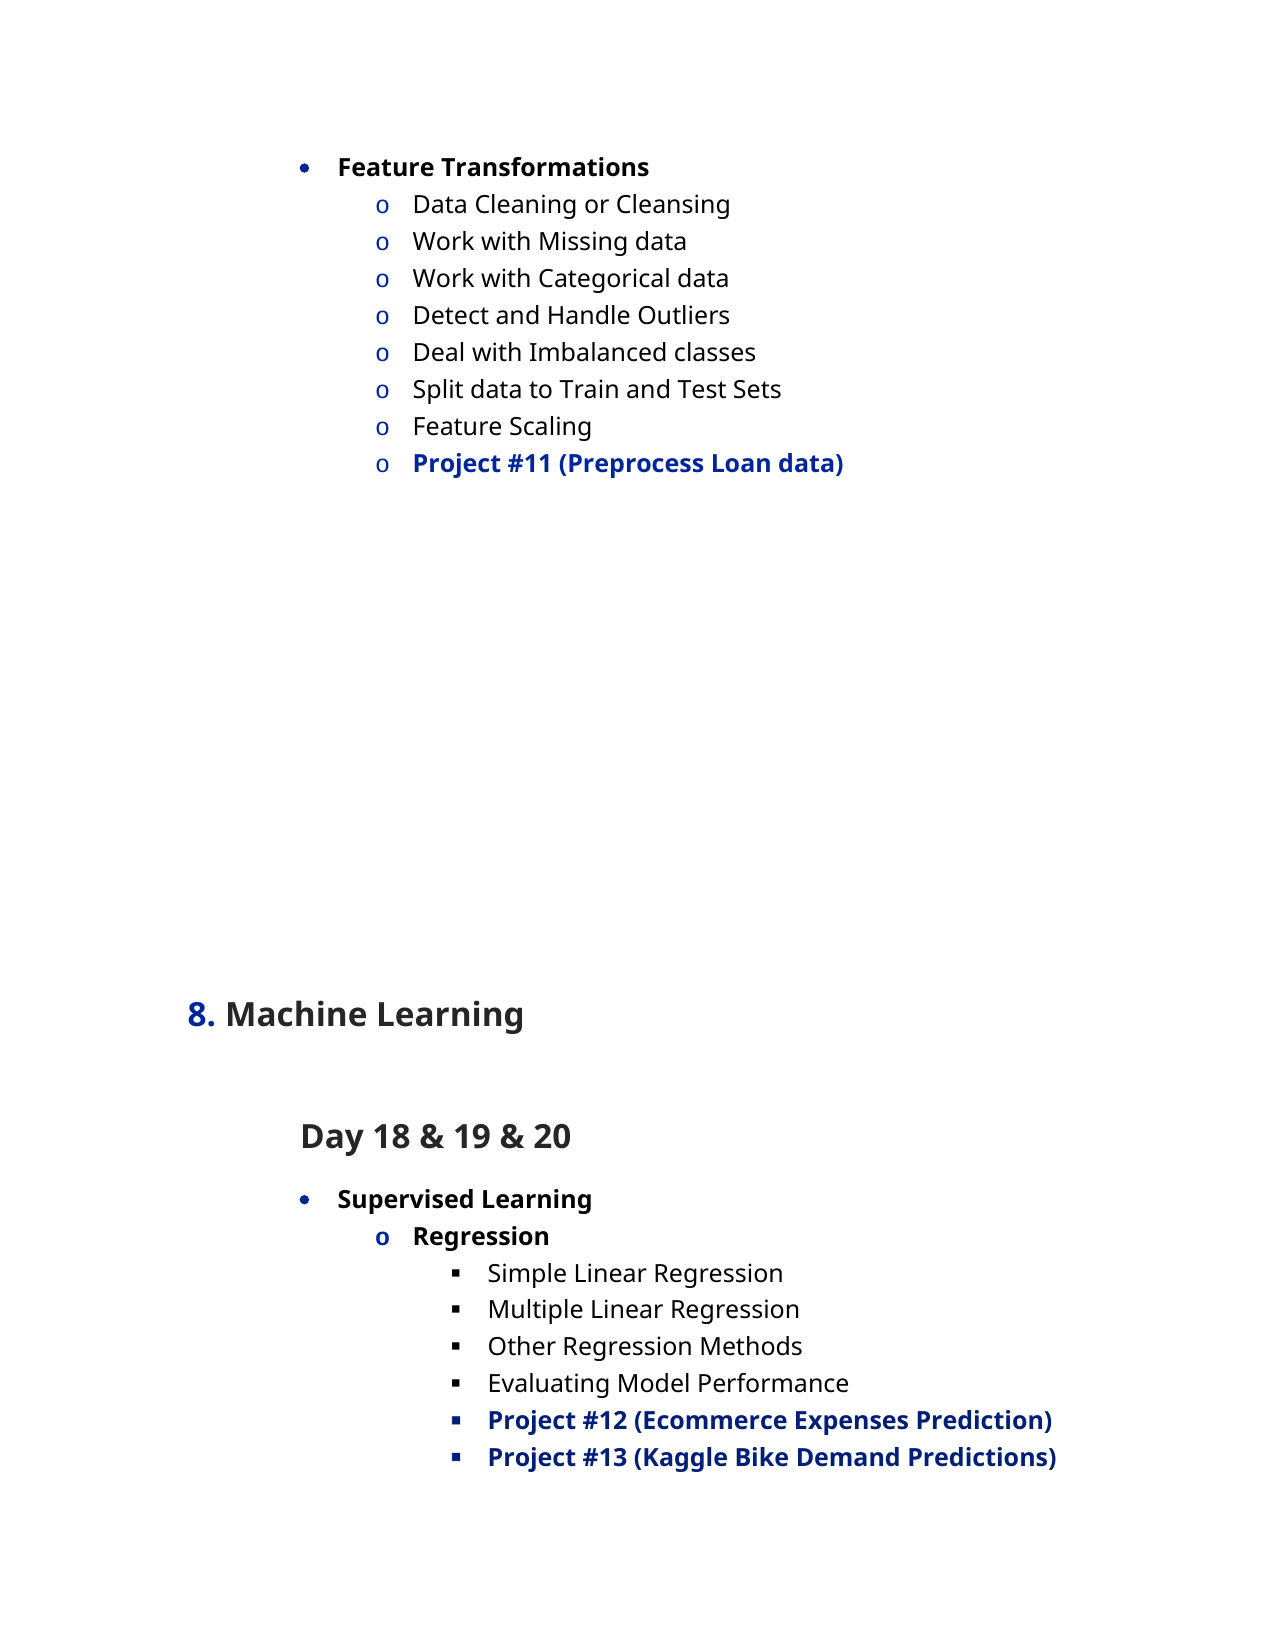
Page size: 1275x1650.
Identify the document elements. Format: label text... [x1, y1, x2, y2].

list Regression [375, 1218, 1125, 1253]
list Work with Missing data [375, 224, 1125, 258]
list Data Cleaning or Cleansing [375, 187, 1125, 221]
list Detect and Handle Outliers [375, 298, 1125, 332]
list Machine Learning [187, 991, 1125, 1036]
list Supervised Learning [300, 1182, 1125, 1216]
list Multiple Linear Regression [450, 1292, 1125, 1326]
list Other Regression Methods [450, 1329, 1125, 1363]
list Project #13 (Kaggle Bike Demand Predictions) [450, 1439, 1125, 1473]
text Day 18 & 19 & 20 [300, 1113, 1125, 1158]
list Deal with Imbalanced classes [375, 335, 1125, 369]
list Simple Linear Regression [450, 1255, 1125, 1289]
list Work with Categorical data [375, 261, 1125, 295]
list Split data to Train and Test Sets [375, 372, 1125, 406]
list Project #12 (Ecommerce Expenses Prediction) [450, 1402, 1125, 1437]
list Feature Scaling [375, 409, 1125, 443]
list Feature Transformations [300, 150, 1125, 184]
list Project #11 (Preprocess Loan data) [375, 446, 1125, 480]
list Evaluating Model Performance [450, 1366, 1125, 1400]
